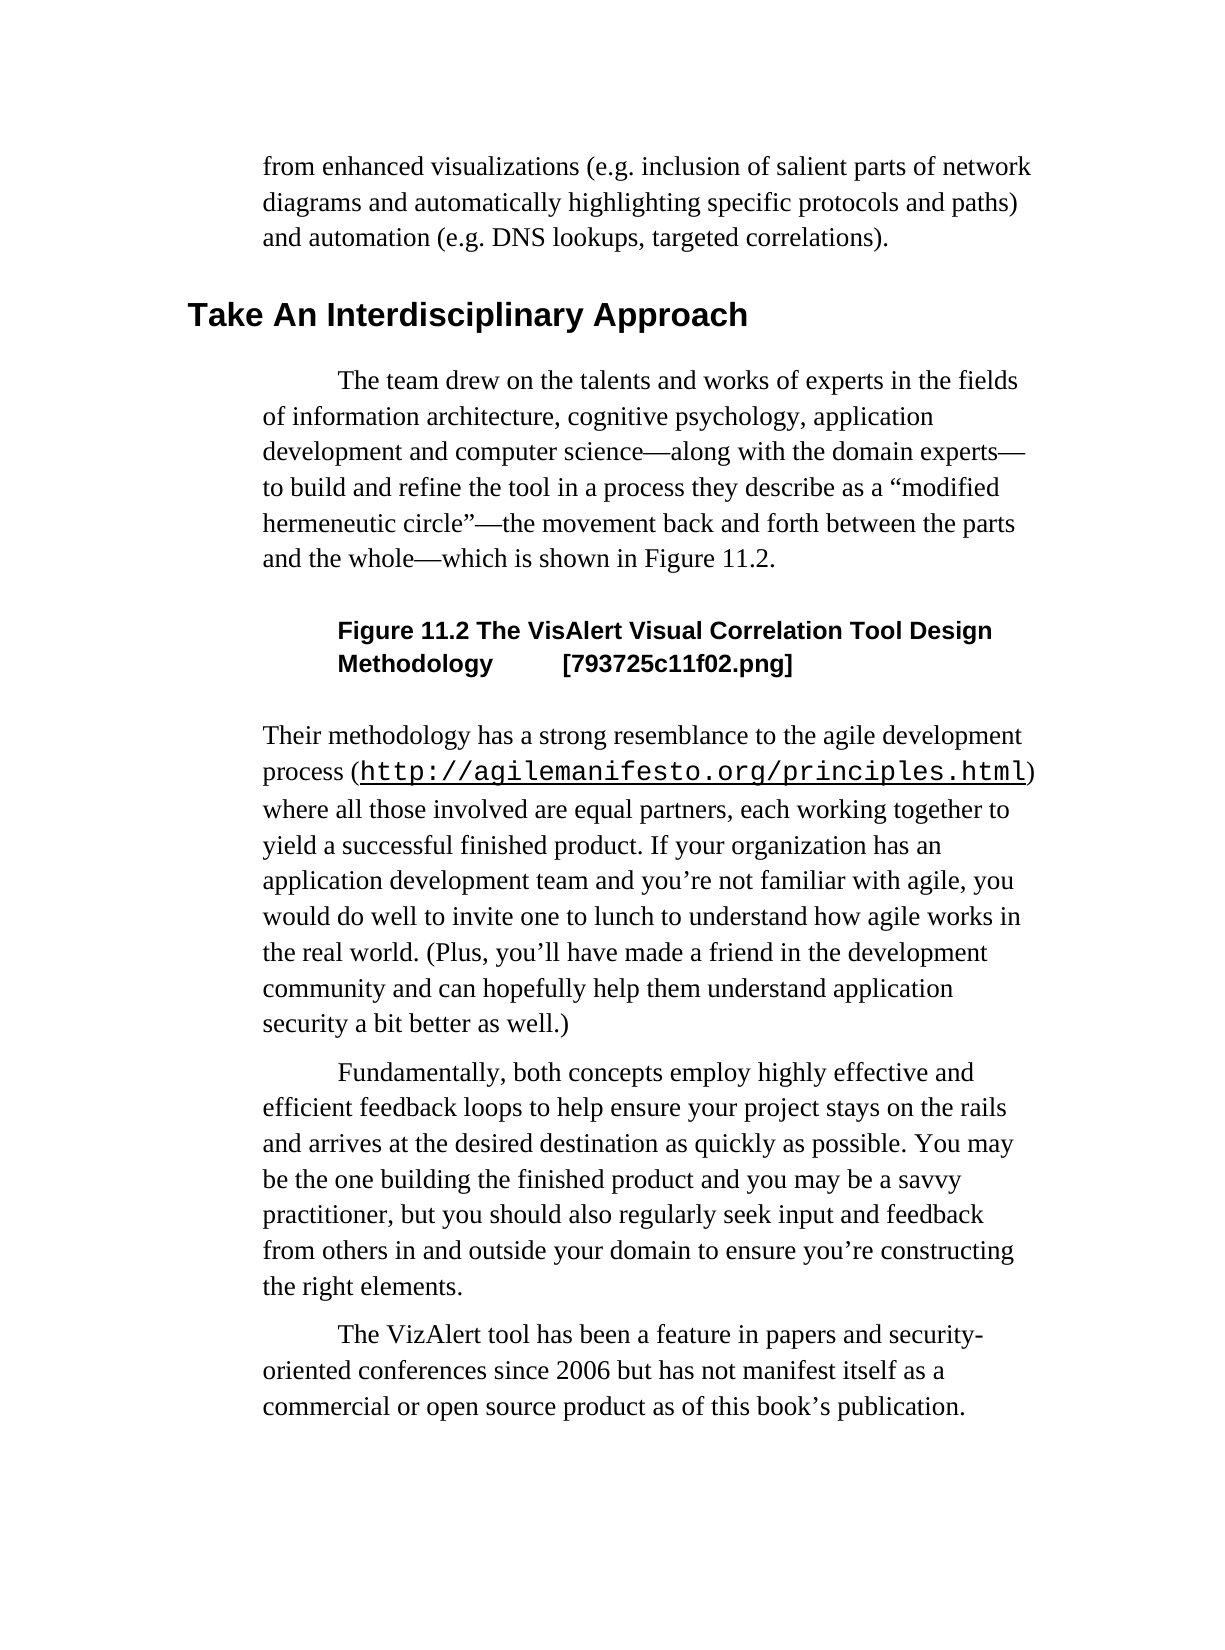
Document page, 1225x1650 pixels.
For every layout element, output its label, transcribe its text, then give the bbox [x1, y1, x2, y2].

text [262, 150, 1037, 253]
text Their methodology has a strong resemblance to the agile development process (http://agilemanifesto.org/principles.html) where all those involved are equal partners, each working together to yield a successful finished product. If your organization has an application development team and you’re not familiar with agile, you would do well to invite one to lunch to understand how agile works in the real world. (Plus, you’ll have made a friend in the development community and can hopefully help them understand application security a bit better as well.) [262, 719, 1037, 1038]
text Take An Interdisciplinary Approach [187, 295, 1037, 333]
text The VizAlert tool has been a feature in papers and security-oriented conferences since 2006 but has not manifest itself as a commercial or open source product as of this book’s publication. [262, 1318, 1037, 1421]
text Figure 11.2 The VisAlert Visual Correlation Tool Design Methodology [793725c11f02.png] [337, 616, 1037, 677]
text Fundamentally, both concepts employ highly effective and efficient feedback loops to help ensure your project stays on the rails and arrives at the desired destination as quickly as possible. You may be the one building the finished product and you may be a savvy practitioner, but you should also regularly seek input and feedback from others in and outside your domain to ensure you’re constructing the right elements. [262, 1056, 1037, 1301]
text The team drew on the talents and works of experts in the fields of information architecture, cognitive psychology, application development and computer science—along with the domain experts—to build and refine the tool in a process they describe as a “modified hermeneutic circle”—the movement back and forth between the parts and the whole—which is shown in Figure 11.2. [262, 364, 1037, 574]
